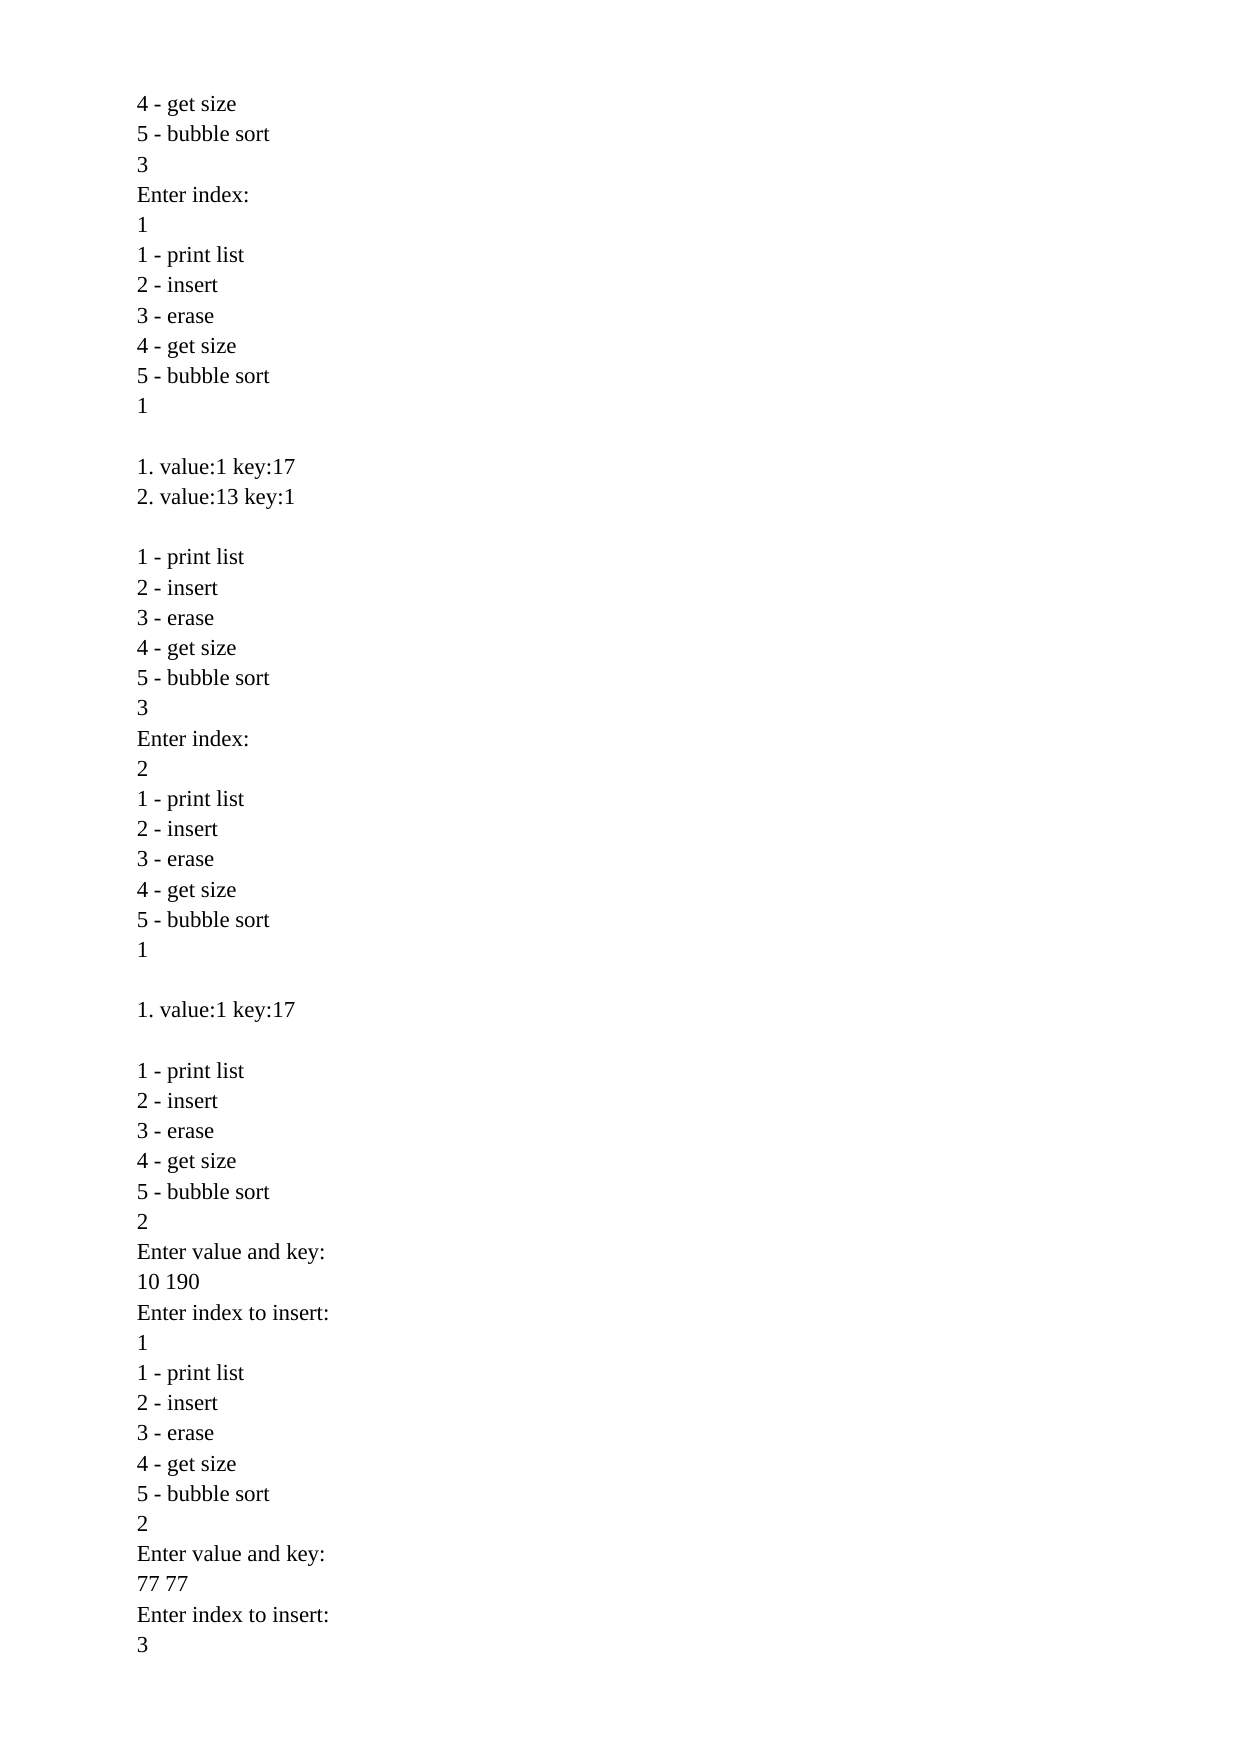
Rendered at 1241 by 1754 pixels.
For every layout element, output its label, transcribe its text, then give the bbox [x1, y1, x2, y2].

text 1 [137, 392, 1172, 419]
text Enter value and key: [137, 1238, 1172, 1264]
text 2 - insert [137, 1389, 1172, 1416]
text 2 - insert [137, 271, 1172, 298]
text 10 190 [137, 1268, 1172, 1295]
text 5 - bubble sort [137, 120, 1172, 147]
text 4 - get size [137, 634, 1172, 660]
text Enter index to insert: [137, 1601, 1172, 1627]
text Enter value and key: [137, 1540, 1172, 1567]
text 2 - insert [137, 1087, 1172, 1113]
text 2 - insert [137, 815, 1172, 842]
text 3 - erase [137, 604, 1172, 630]
text 1 [137, 211, 1172, 237]
text 1 [137, 936, 1172, 962]
text 4 - get size [137, 1147, 1172, 1174]
text 4 - get size [137, 332, 1172, 358]
text 3 [137, 694, 1172, 721]
text 3 [137, 1631, 1172, 1657]
text 3 [137, 151, 1172, 177]
text 3 - erase [137, 302, 1172, 328]
text 1 - print list [137, 1057, 1172, 1083]
text 5 - bubble sort [137, 906, 1172, 932]
text 5 - bubble sort [137, 1480, 1172, 1506]
text Enter index: [137, 724, 1172, 751]
text 1 - print list [137, 785, 1172, 811]
text 3 - erase [137, 845, 1172, 872]
text 5 - bubble sort [137, 664, 1172, 691]
text 4 - get size [137, 1449, 1172, 1476]
text 5 - bubble sort [137, 362, 1172, 388]
text 4 - get size [137, 876, 1172, 902]
text Enter index to insert: [137, 1298, 1172, 1325]
text 4 - get size [137, 90, 1172, 117]
text 2 - insert [137, 573, 1172, 600]
text 2. value:13 key:1 [137, 483, 1172, 509]
text Enter index: [137, 181, 1172, 207]
text 3 - erase [137, 1117, 1172, 1144]
text 2 [137, 1208, 1172, 1234]
text 1. value:1 key:17 [137, 453, 1172, 479]
text 77 77 [137, 1570, 1172, 1597]
text 1 - print list [137, 241, 1172, 268]
text 1 [137, 1329, 1172, 1355]
text 1. value:1 key:17 [137, 996, 1172, 1023]
text 1 - print list [137, 1359, 1172, 1385]
text 1 - print list [137, 543, 1172, 570]
text 3 - erase [137, 1419, 1172, 1446]
text 2 [137, 1510, 1172, 1536]
text 2 [137, 755, 1172, 781]
text 5 - bubble sort [137, 1178, 1172, 1204]
